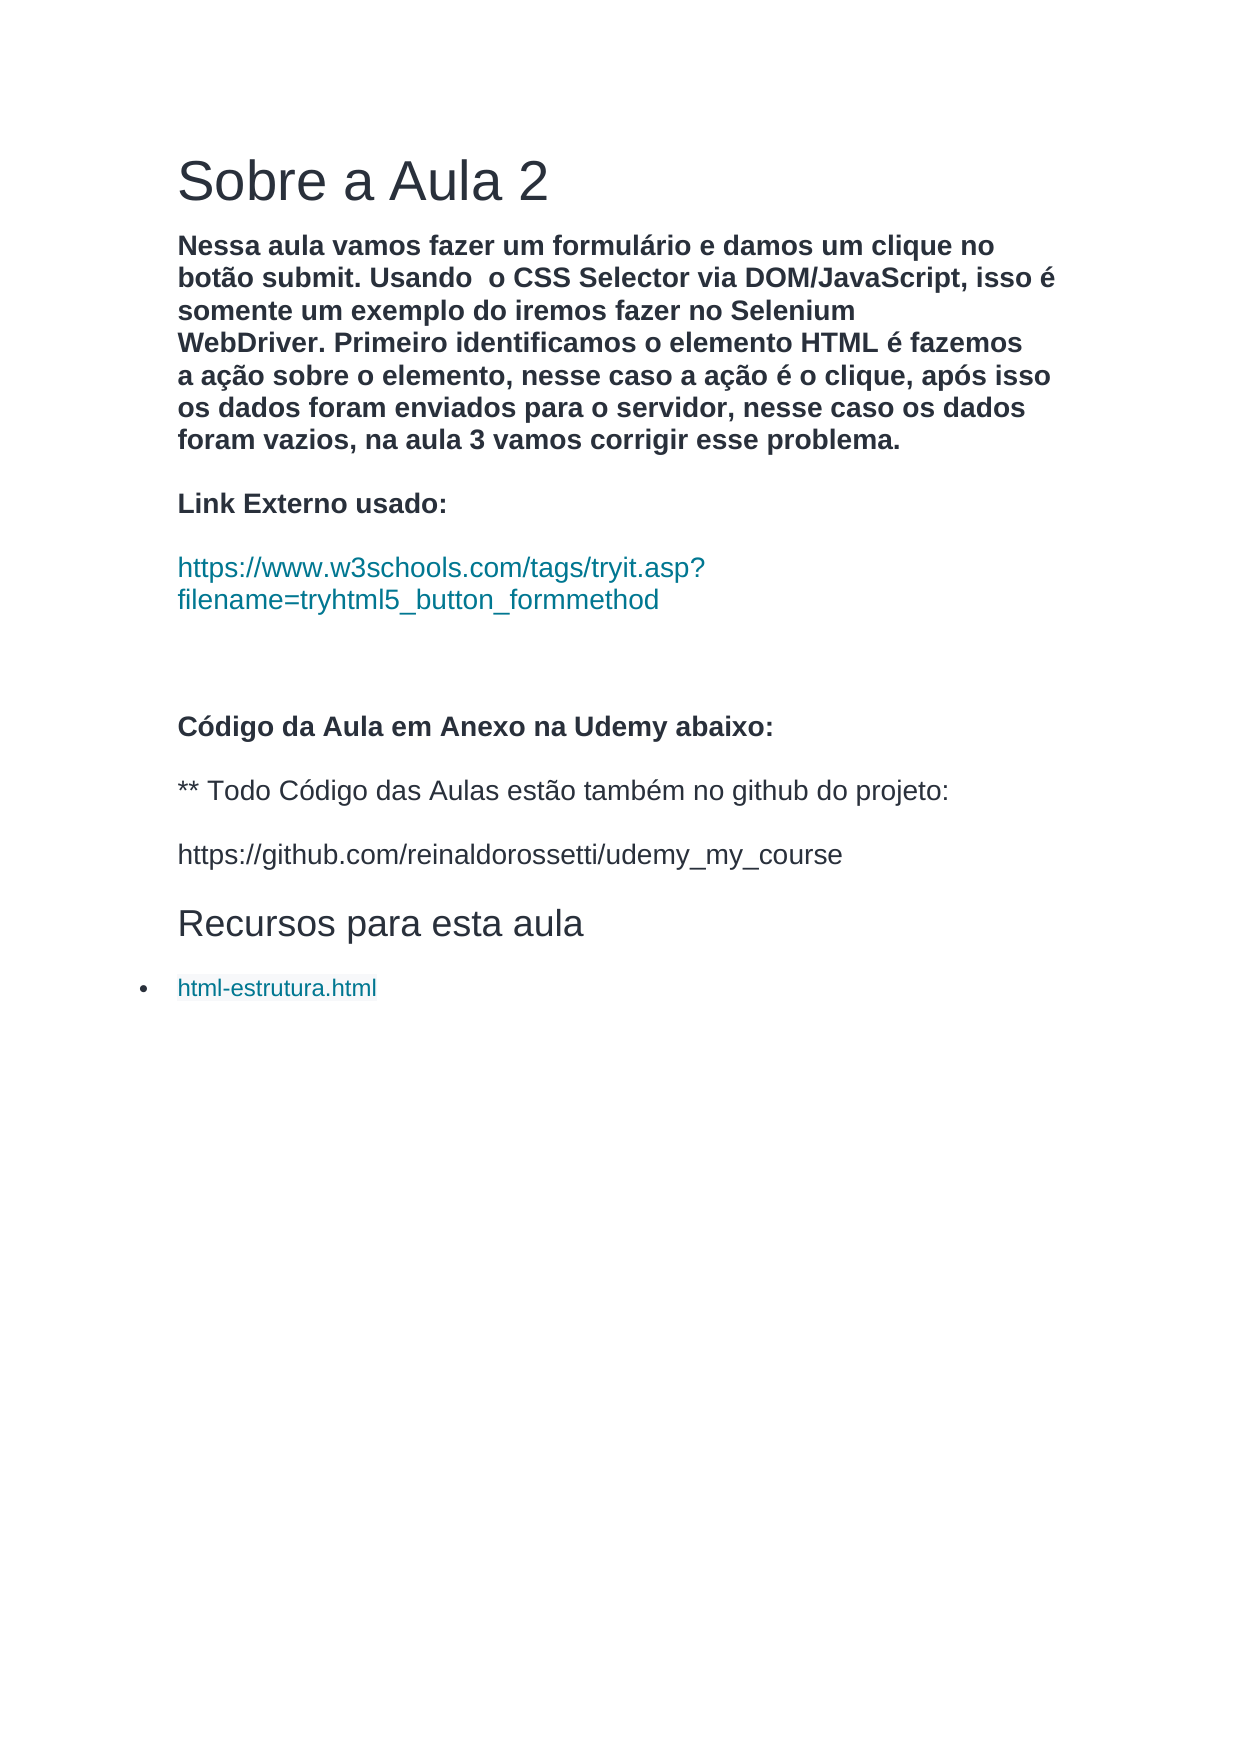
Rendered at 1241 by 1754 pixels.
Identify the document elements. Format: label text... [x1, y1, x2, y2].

text https://github.com/reinaldorossetti/udemy_my_course [177, 838, 1063, 870]
text Sobre a Aula 2 [177, 148, 1063, 212]
text Link Externo usado: [177, 487, 1063, 519]
text Nessa aula vamos fazer um formulário e damos um clique no botão submit. Usando o CSS Selector via DOM/JavaScript, isso é somente um exemplo do iremos fazer no Selenium WebDriver. Primeiro identificamos o elemento HTML é fazemos a ação sobre o elemento, nesse caso a ação é o clique, após isso os dados foram enviados para o servidor, nesse caso os dados foram vazios, na aula 3 vamos corrigir esse problema. [177, 229, 1063, 456]
text ** Todo Código das Aulas estão também no github do projeto: [177, 774, 1063, 806]
text https://www.w3schools.com/tags/tryit.asp?filename=tryhtml5_button_formmethod [177, 551, 1063, 615]
text Recursos para esta aula [177, 901, 1063, 944]
text Código da Aula em Anexo na Udemy abaixo: [177, 710, 1063, 743]
list html-estrutura.html [140, 973, 1063, 1001]
